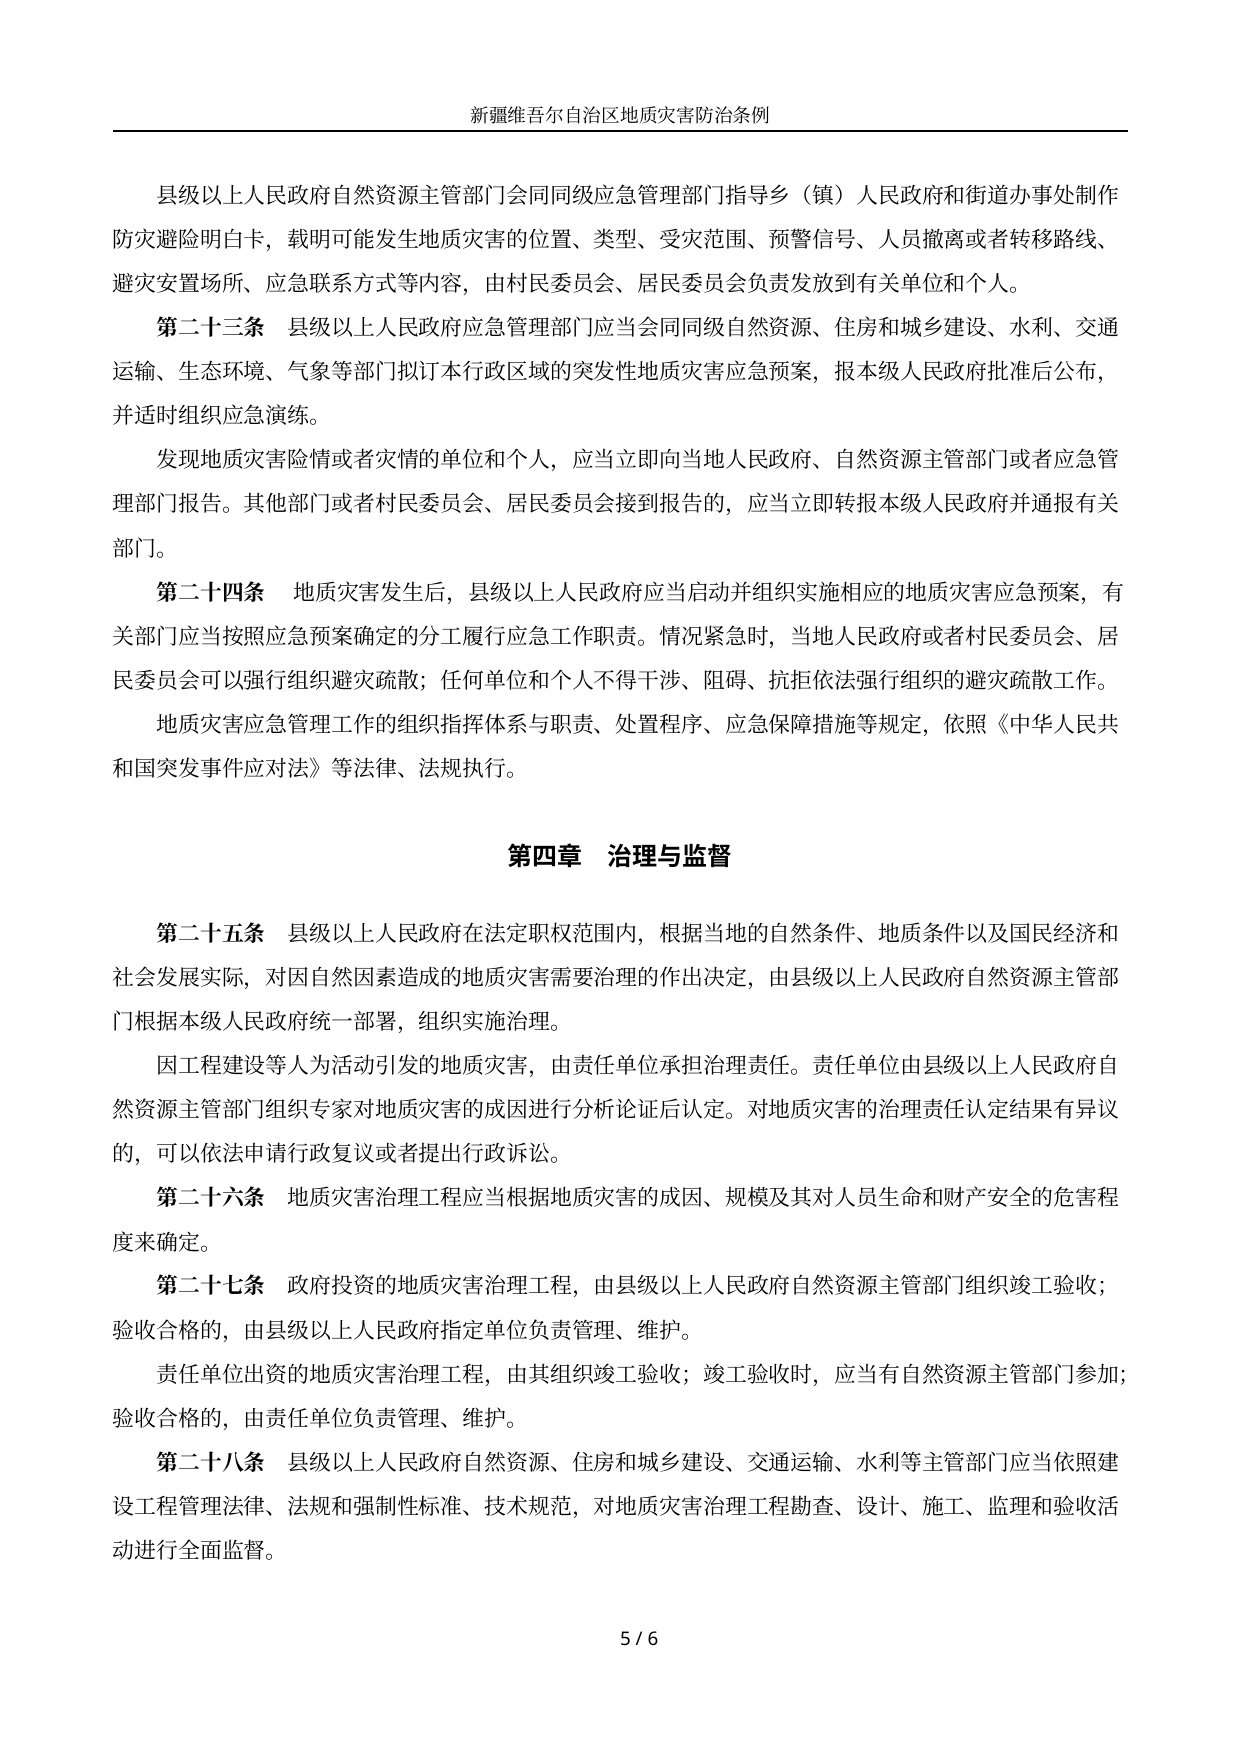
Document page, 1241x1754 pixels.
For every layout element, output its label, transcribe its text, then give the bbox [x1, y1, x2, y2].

text 县级以上人民政府自然资源主管部门会同同级应急管理部门指导乡（镇）人民政府和街道办事处制作防灾避险明白卡，载明可能发生地质灾害的位置、类型、受灾范围、预警信号、人员撤离或者转移路线、避灾安置场所、应急联系方式等内容，由村民委员会、居民委员会负责发放到有关单位和个人。 [112, 172, 1128, 304]
text 第二十三条 县级以上人民政府应急管理部门应当会同同级自然资源、住房和城乡建设、水利、交通运输、生态环境、气象等部门拟订本行政区域的突发性地质灾害应急预案，报本级人民政府批准后公布，并适时组织应急演练。 [112, 304, 1128, 436]
subtitle 第四章 治理与监督 [112, 833, 1128, 877]
text 第二十六条 地质灾害治理工程应当根据地质灾害的成因、规模及其对人员生命和财产安全的危害程度来确定。 [112, 1174, 1128, 1262]
text 第二十七条 政府投资的地质灾害治理工程，由县级以上人民政府自然资源主管部门组织竣工验收；验收合格的，由县级以上人民政府指定单位负责管理、维护。 [112, 1262, 1128, 1351]
text 第二十四条 地质灾害发生后，县级以上人民政府应当启动并组织实施相应的地质灾害应急预案，有关部门应当按照应急预案确定的分工履行应急工作职责。情况紧急时，当地人民政府或者村民委员会、居民委员会可以强行组织避灾疏散；任何单位和个人不得干涉、阻碍、抗拒依法强行组织的避灾疏散工作。 [112, 568, 1128, 701]
text 责任单位出资的地质灾害治理工程，由其组织竣工验收；竣工验收时，应当有自然资源主管部门参加；验收合格的，由责任单位负责管理、维护。 [112, 1351, 1128, 1439]
text 发现地质灾害险情或者灾情的单位和个人，应当立即向当地人民政府、自然资源主管部门或者应急管理部门报告。其他部门或者村民委员会、居民委员会接到报告的，应当立即转报本级人民政府并通报有关部门。 [112, 436, 1128, 568]
text 第二十八条 县级以上人民政府自然资源、住房和城乡建设、交通运输、水利等主管部门应当依照建设工程管理法律、法规和强制性标准、技术规范，对地质灾害治理工程勘查、设计、施工、监理和验收活动进行全面监督。 [112, 1439, 1128, 1571]
text 第二十五条 县级以上人民政府在法定职权范围内，根据当地的自然条件、地质条件以及国民经济和社会发展实际，对因自然因素造成的地质灾害需要治理的作出决定，由县级以上人民政府自然资源主管部门根据本级人民政府统一部署，组织实施治理。 [112, 910, 1128, 1042]
text 地质灾害应急管理工作的组织指挥体系与职责、处置程序、应急保障措施等规定，依照《中华人民共和国突发事件应对法》等法律、法规执行。 [112, 701, 1128, 789]
text 因工程建设等人为活动引发的地质灾害，由责任单位承担治理责任。责任单位由县级以上人民政府自然资源主管部门组织专家对地质灾害的成因进行分析论证后认定。对地质灾害的治理责任认定结果有异议的，可以依法申请行政复议或者提出行政诉讼。 [112, 1042, 1128, 1174]
